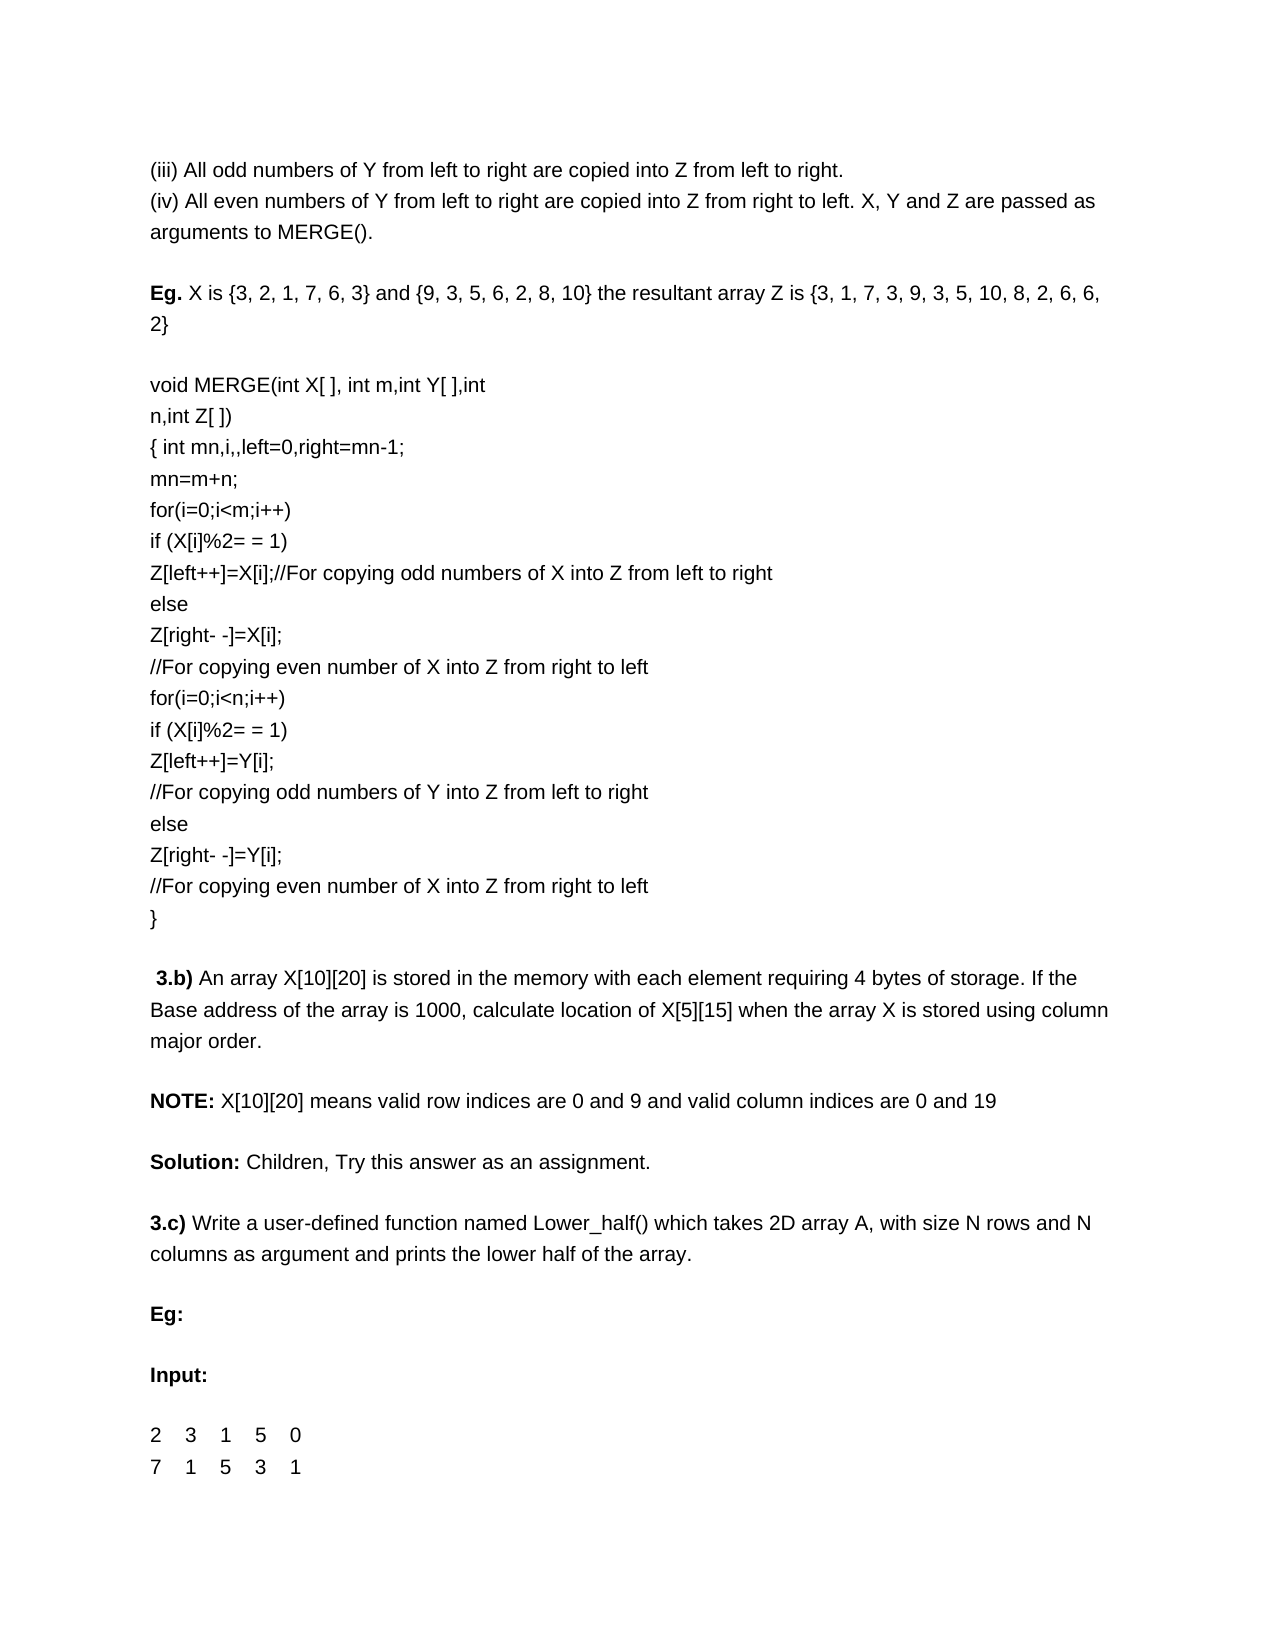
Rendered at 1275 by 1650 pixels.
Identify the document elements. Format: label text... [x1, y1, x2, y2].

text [150, 150, 1125, 244]
text Input: [150, 1355, 1125, 1387]
text 3.b) An array X[10][20] is stored in the memory with each element requiring 4 bytes of storage. If the Base address of the array is 1000, calculate location of X[5][15] when the array X is stored using column major order. [150, 959, 1125, 1053]
text Eg. X is {3, 2, 1, 7, 6, 3} and {9, 3, 5, 6, 2, 8, 10} the resultant array Z is {3, 1, 7, 3, 9, 3, 5, 10, 8, 2, 6, 6, 2} [150, 273, 1125, 336]
text Solution: Children, Try this answer as an assignment. [150, 1142, 1125, 1174]
text Eg: [150, 1295, 1125, 1326]
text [150, 1416, 1125, 1478]
text NOTE: X[10][20] means valid row indices are 0 and 9 and valid column indices are 0 and 19 [150, 1082, 1125, 1113]
text 3.c) Write a user-defined function named Lower_half() which takes 2D array A, with size N rows and N columns as argument and prints the lower half of the array. [150, 1203, 1125, 1266]
text void MERGE(int X[ ], int m,int Y[ ],int n,int Z[ ]) { int mn,i,,left=0,right=mn-1; mn=m+n; for(i=0;i<m;i++) if (X[i]%2= = 1) Z[left++]=X[i];//For copying odd numbers of X into Z from left to right else Z[right- -]=X[i]; //For copying even number of X into Z from right to left for(i=0;i<n;i++) if (X[i]%2= = 1) Z[left++]=Y[i]; //For copying odd numbers of Y into Z from left to right else Z[right- -]=Y[i]; //For copying even number of X into Z from right to left } [150, 365, 1125, 929]
